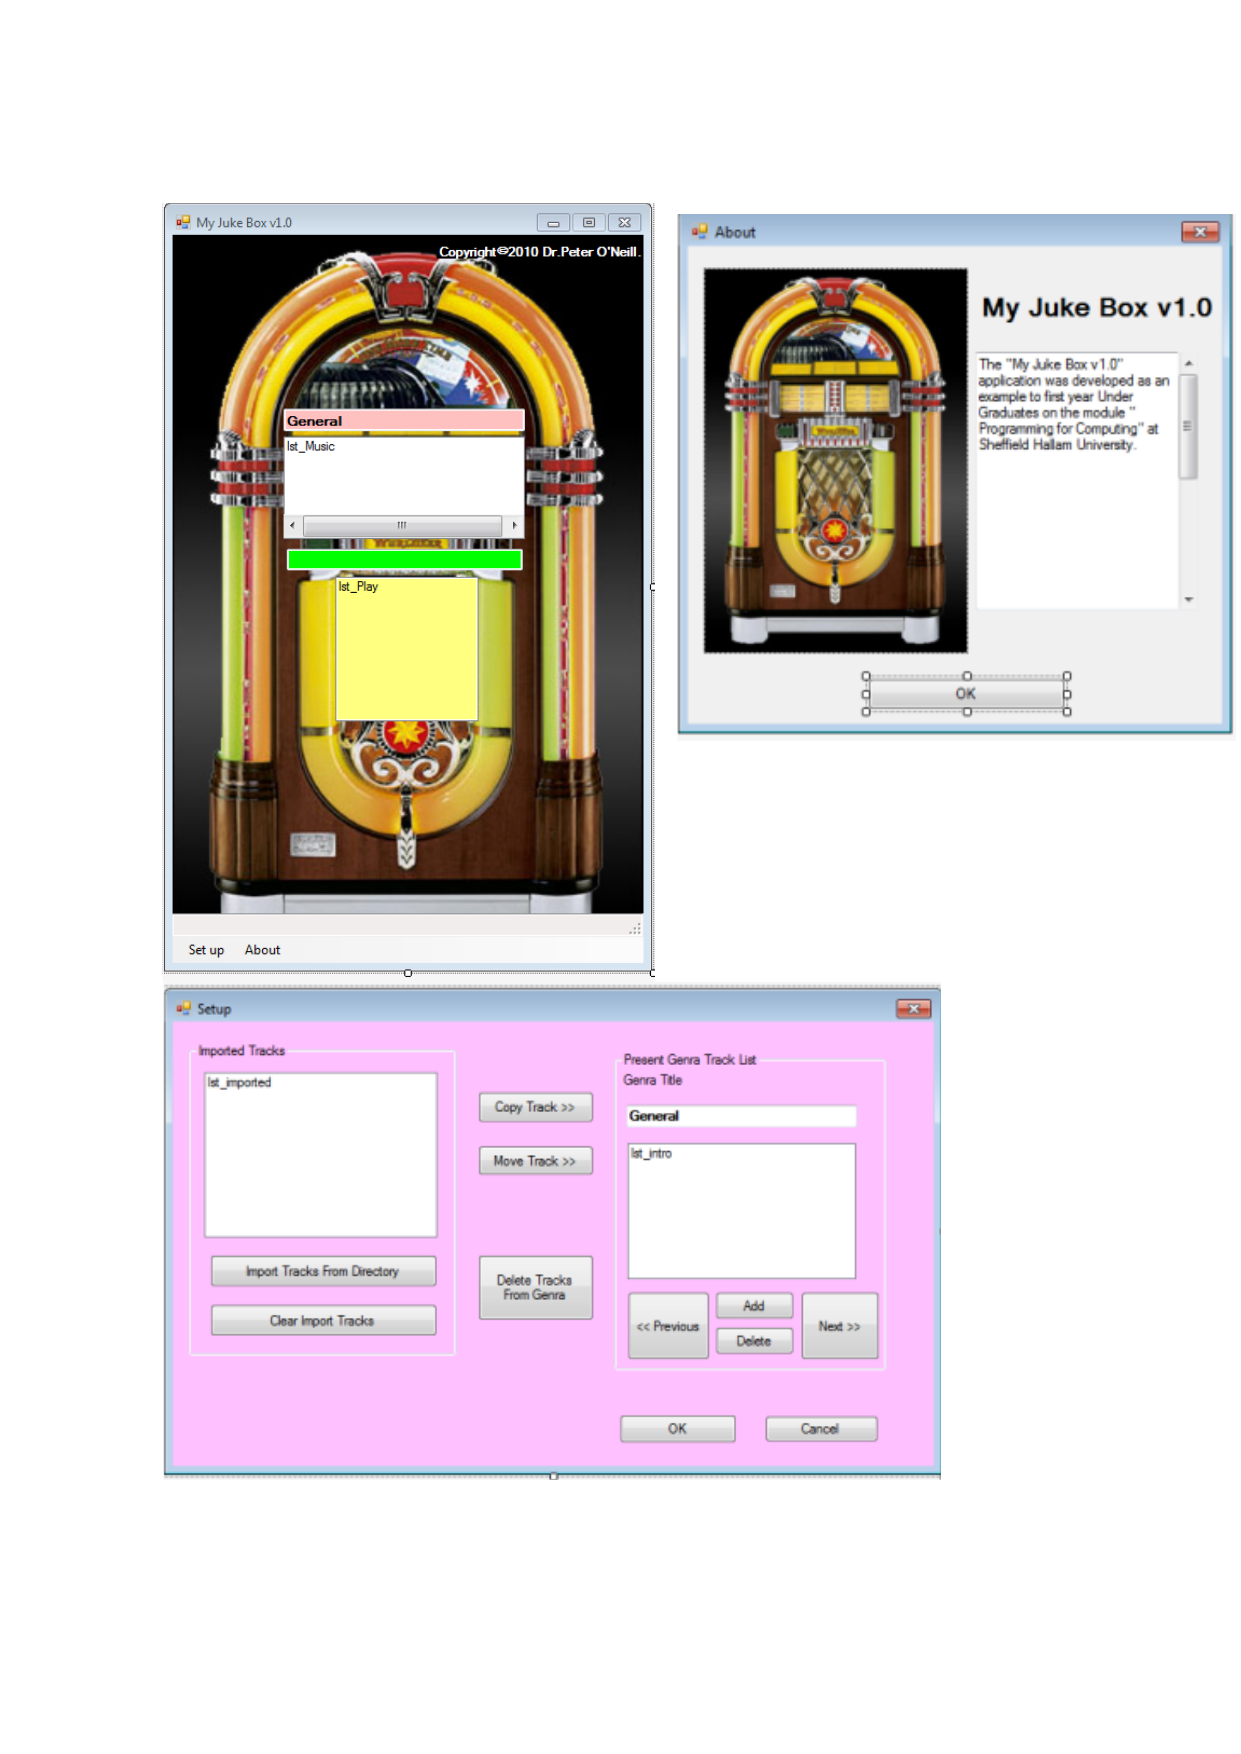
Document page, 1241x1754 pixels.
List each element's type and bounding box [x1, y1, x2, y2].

picture [162, 203, 943, 1482]
picture [676, 214, 1240, 743]
